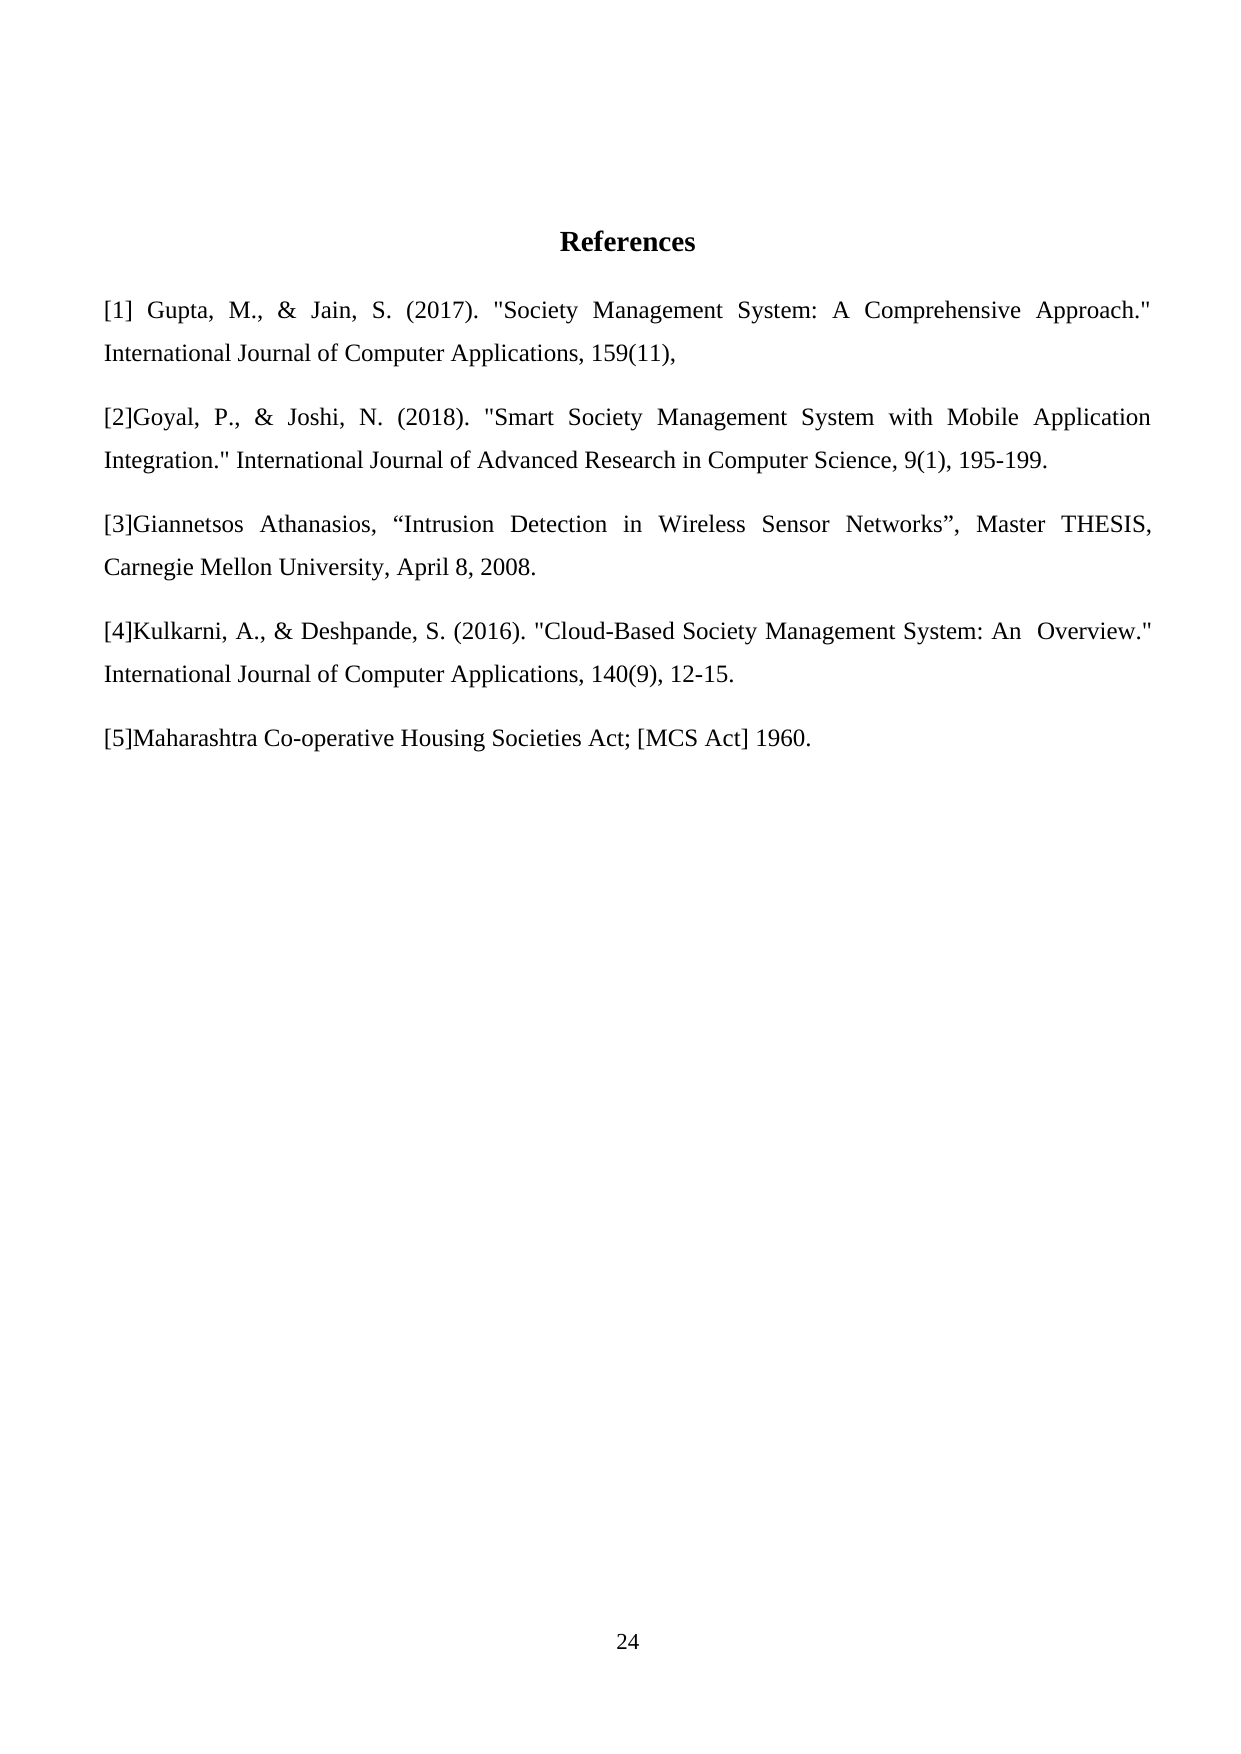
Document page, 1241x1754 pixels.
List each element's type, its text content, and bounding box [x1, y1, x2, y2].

text [3]Giannetsos Athanasios, “Intrusion Detection in Wireless Sensor Networks”, Master THESIS, Carnegie Mellon University, April 8, 2008. [103, 509, 1153, 581]
text [5]Maharashtra Co-operative Housing Societies Act; [MCS Act] 1960. [103, 723, 1078, 752]
text References [103, 224, 1152, 257]
text [2]Goyal, P., & Joshi, N. (2018). "Smart Society Management System with Mobile Application Integration." International Journal of Advanced Research in Computer Science, 9(1), 195-199. [103, 402, 1152, 474]
text [1] Gupta, M., & Jain, S. (2017). "Society Management System: A Comprehensive Approach." International Journal of Computer Applications, 159(11), [103, 295, 1152, 367]
text [4]Kulkarni, A., & Deshpande, S. (2016). "Cloud-Based Society Management System: An Overview." International Journal of Computer Applications, 140(9), 12-15. [103, 616, 1153, 688]
